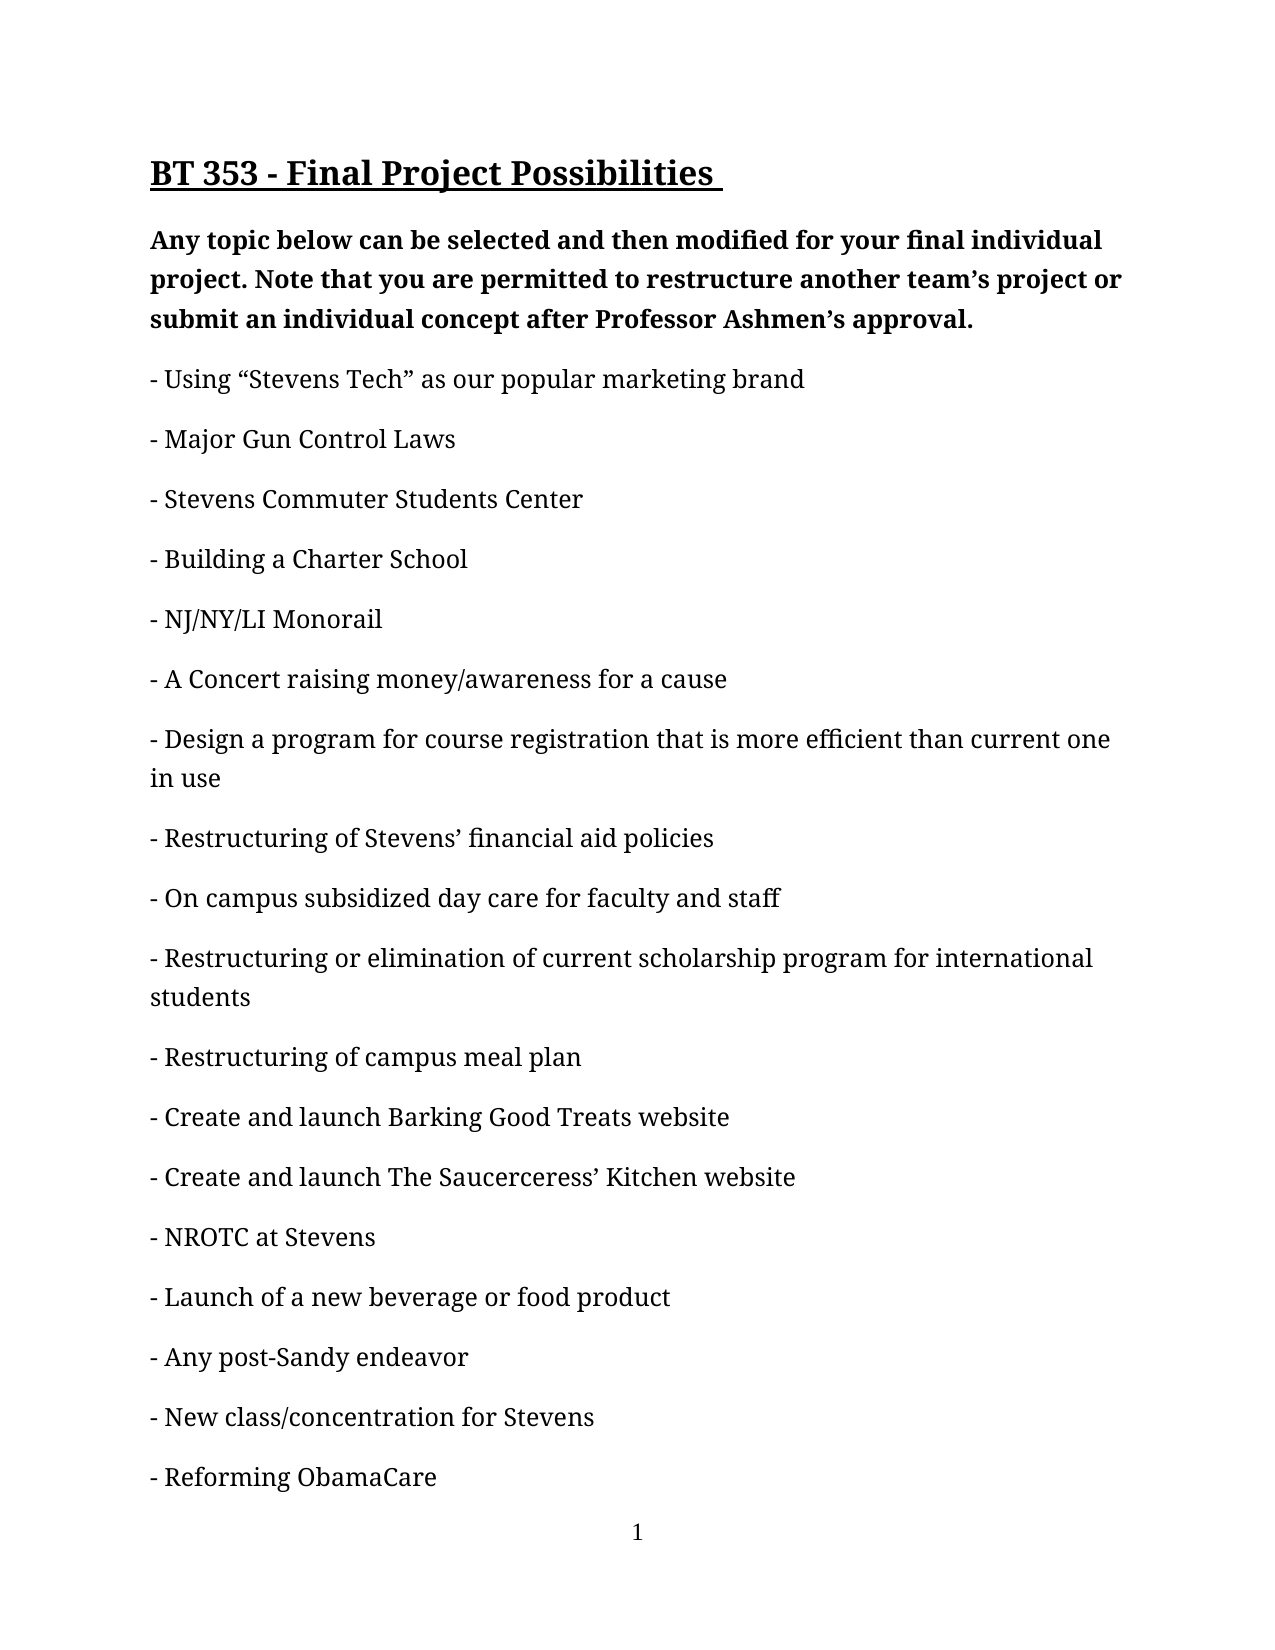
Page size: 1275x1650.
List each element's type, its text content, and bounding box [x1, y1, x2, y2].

text - NROTC at Stevens [150, 1220, 1125, 1254]
text - Design a program for course registration that is more efficient than current one in use [150, 721, 1125, 794]
text - Using “Stevens Tech” as our popular marketing brand [150, 361, 1125, 395]
text - On campus subsidized day care for faculty and staff [150, 881, 1125, 914]
text - Any post-Sandy endeavor [150, 1340, 1125, 1374]
text - Major Gun Control Laws [150, 421, 1125, 455]
text - Restructuring of Stevens’ financial aid policies [150, 821, 1125, 854]
text - Launch of a new beverage or food product [150, 1280, 1125, 1314]
text - Reforming ObamaCare [150, 1460, 1125, 1494]
text - Restructuring or elimination of current scholarship program for international students [150, 941, 1125, 1014]
text - Restructuring of campus meal plan [150, 1040, 1125, 1074]
text - Create and launch The Saucerceress’ Kitchen website [150, 1160, 1125, 1194]
text - New class/concentration for Stevens [150, 1400, 1125, 1434]
text - Create and launch Barking Good Treats website [150, 1100, 1125, 1134]
text Any topic below can be selected and then modified for your final individual project. Note that you are permitted to restructure another team’s project or submit an individual concept after Professor Ashmen’s approval. [150, 223, 1125, 335]
text - Building a Charter School [150, 541, 1125, 575]
text - NJ/NY/LI Monorail [150, 601, 1125, 635]
text - Stevens Commuter Students Center [150, 481, 1125, 515]
text - A Concert raising money/awareness for a cause [150, 661, 1125, 695]
text BT 353 - Final Project Possibilities [150, 150, 1125, 195]
